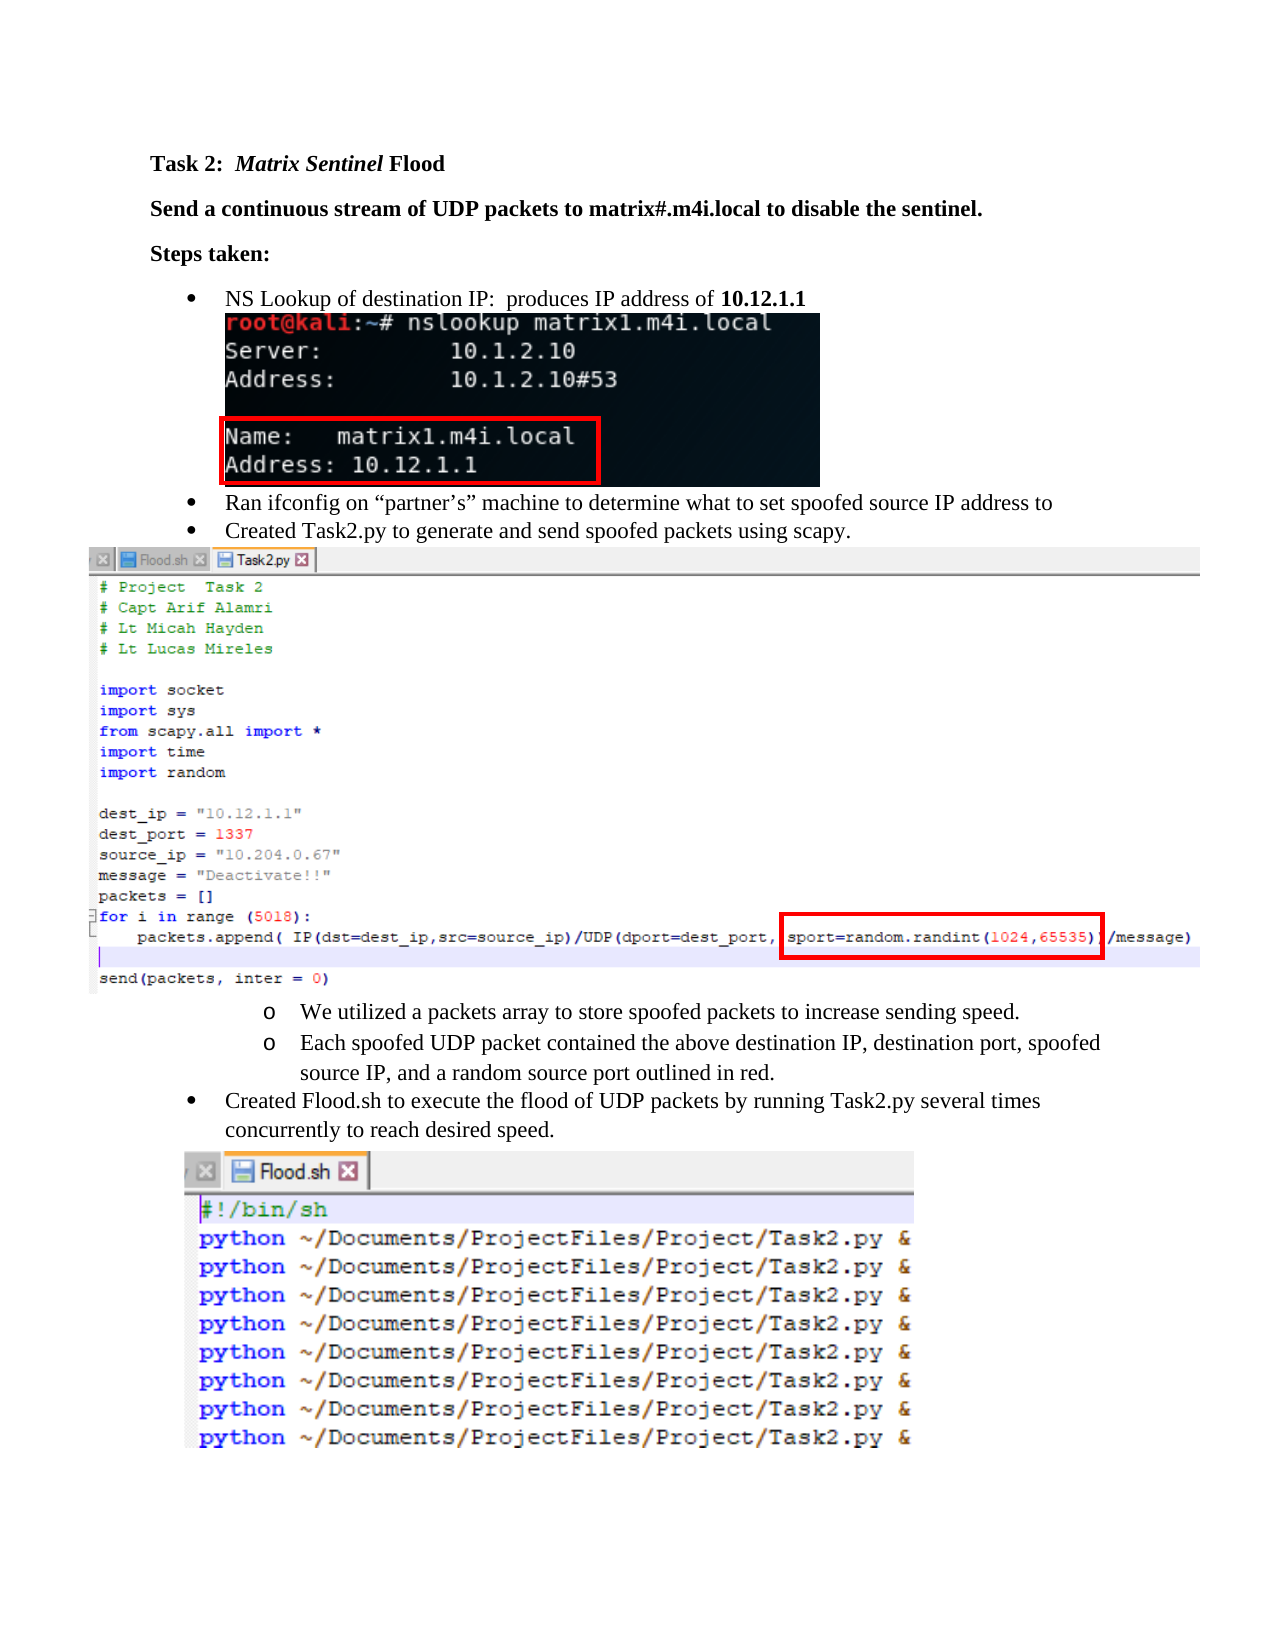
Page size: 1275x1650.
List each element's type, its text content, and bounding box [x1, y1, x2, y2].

list Ran ifconfig on “partner’s” machine to determine what to set spoofed source IP address to [187, 489, 1125, 515]
list We utilized a packets array to store spoofed packets to increase sending speed. [262, 994, 1125, 1026]
picture [88, 547, 1200, 994]
list Each spoofed UDP packet contained the above destination IP, destination port, spoofed source IP, and a random source port outlined in red. [262, 1029, 1125, 1085]
list NS Lookup of destination IP: produces IP address of 10.12.1.1 [187, 285, 1125, 312]
list Created Task2.py to generate and send spoofed packets using scapy. [187, 517, 1125, 543]
picture [225, 313, 820, 487]
text Steps taken: [150, 240, 1125, 267]
picture [184, 1151, 914, 1448]
text Task 2: Matrix Sentinel Flood [150, 150, 1125, 176]
picture [225, 421, 596, 481]
text Send a continuous stream of UDP packets to matrix#.m4i.local to disable the sentinel. [150, 195, 1125, 221]
